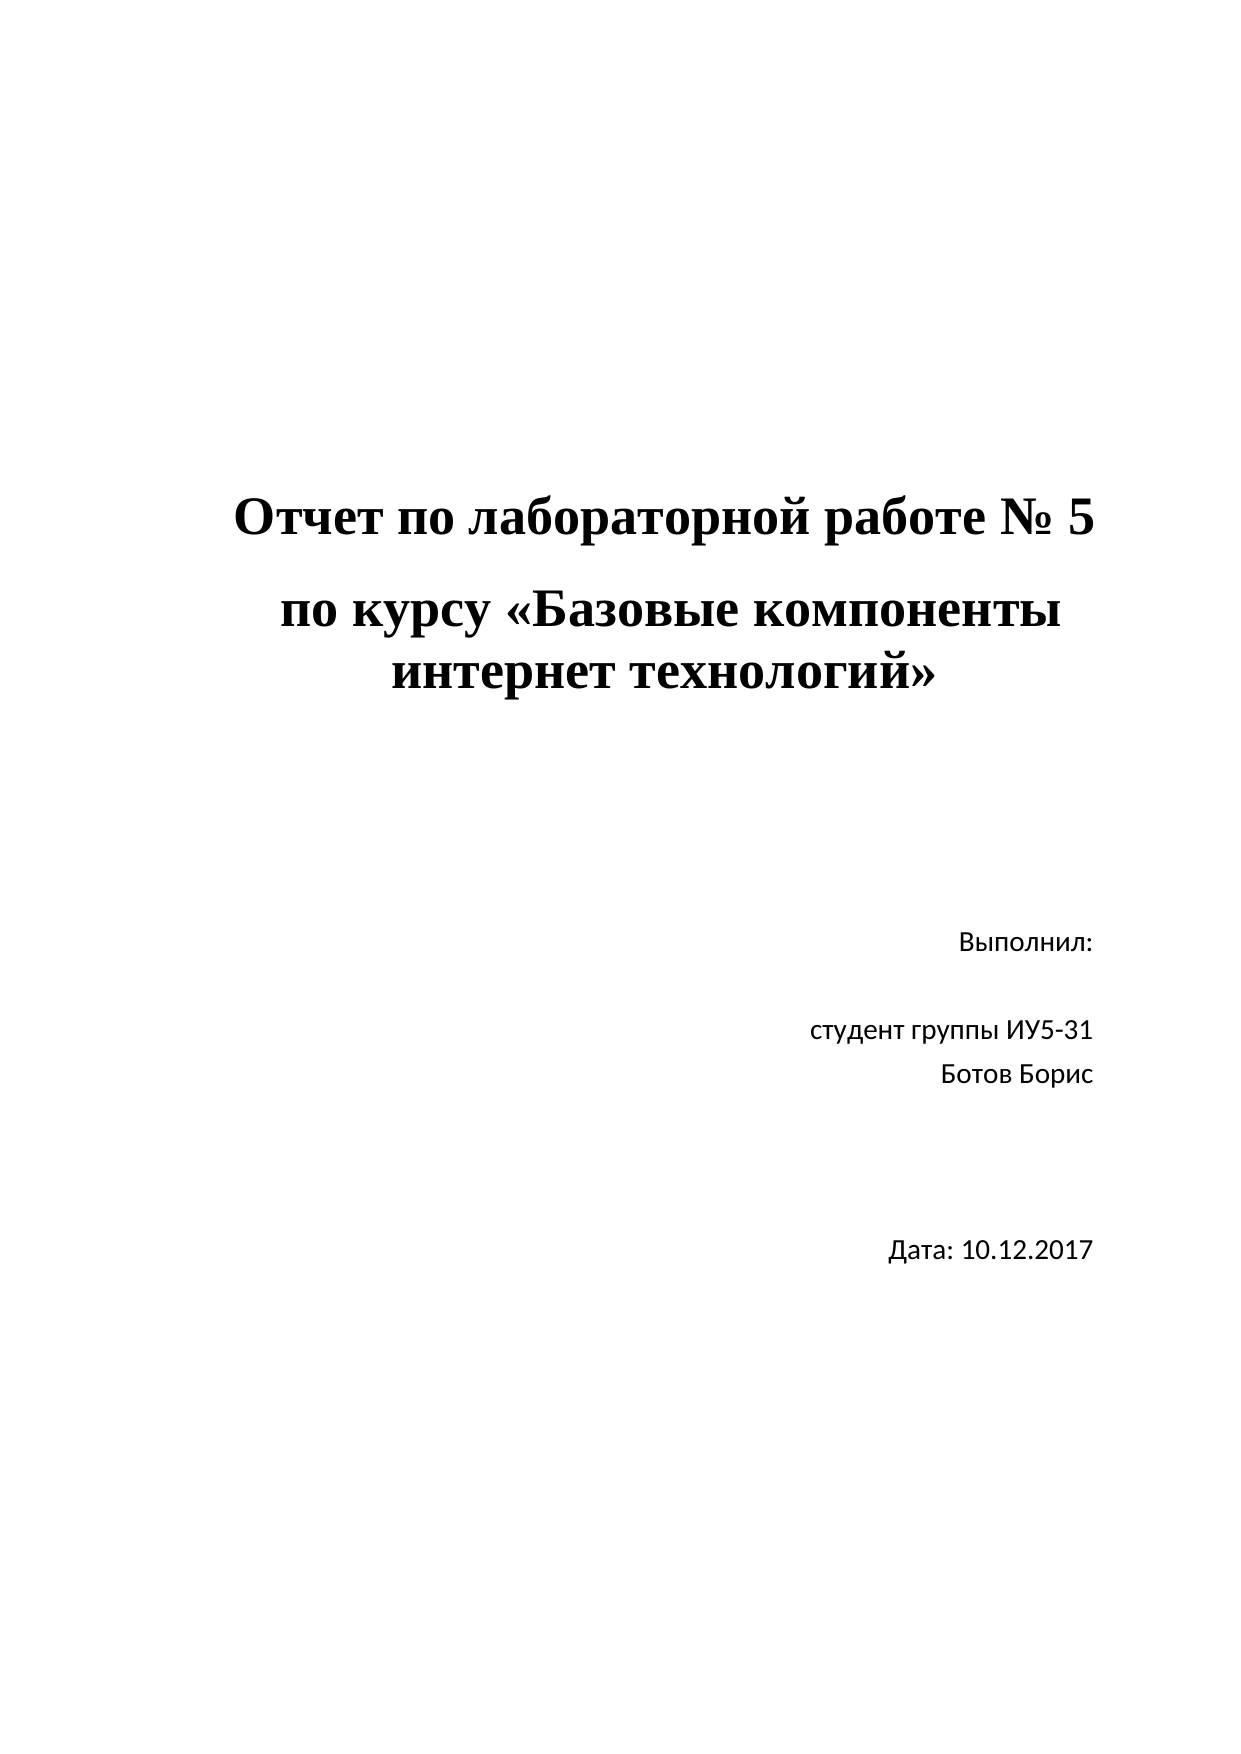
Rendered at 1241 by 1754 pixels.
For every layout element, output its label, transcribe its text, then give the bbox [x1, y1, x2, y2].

text по курсу «Базовые компоненты интернет технологий» [177, 575, 1152, 700]
text Отчет по лабораторной работе № 5 [177, 484, 1152, 546]
text Выполнил: [177, 923, 1093, 959]
text студент группы ИУ5-31 [177, 1011, 1093, 1047]
text Дата: 10.12.2017 [177, 1231, 1093, 1267]
text Ботов Борис [177, 1055, 1093, 1091]
